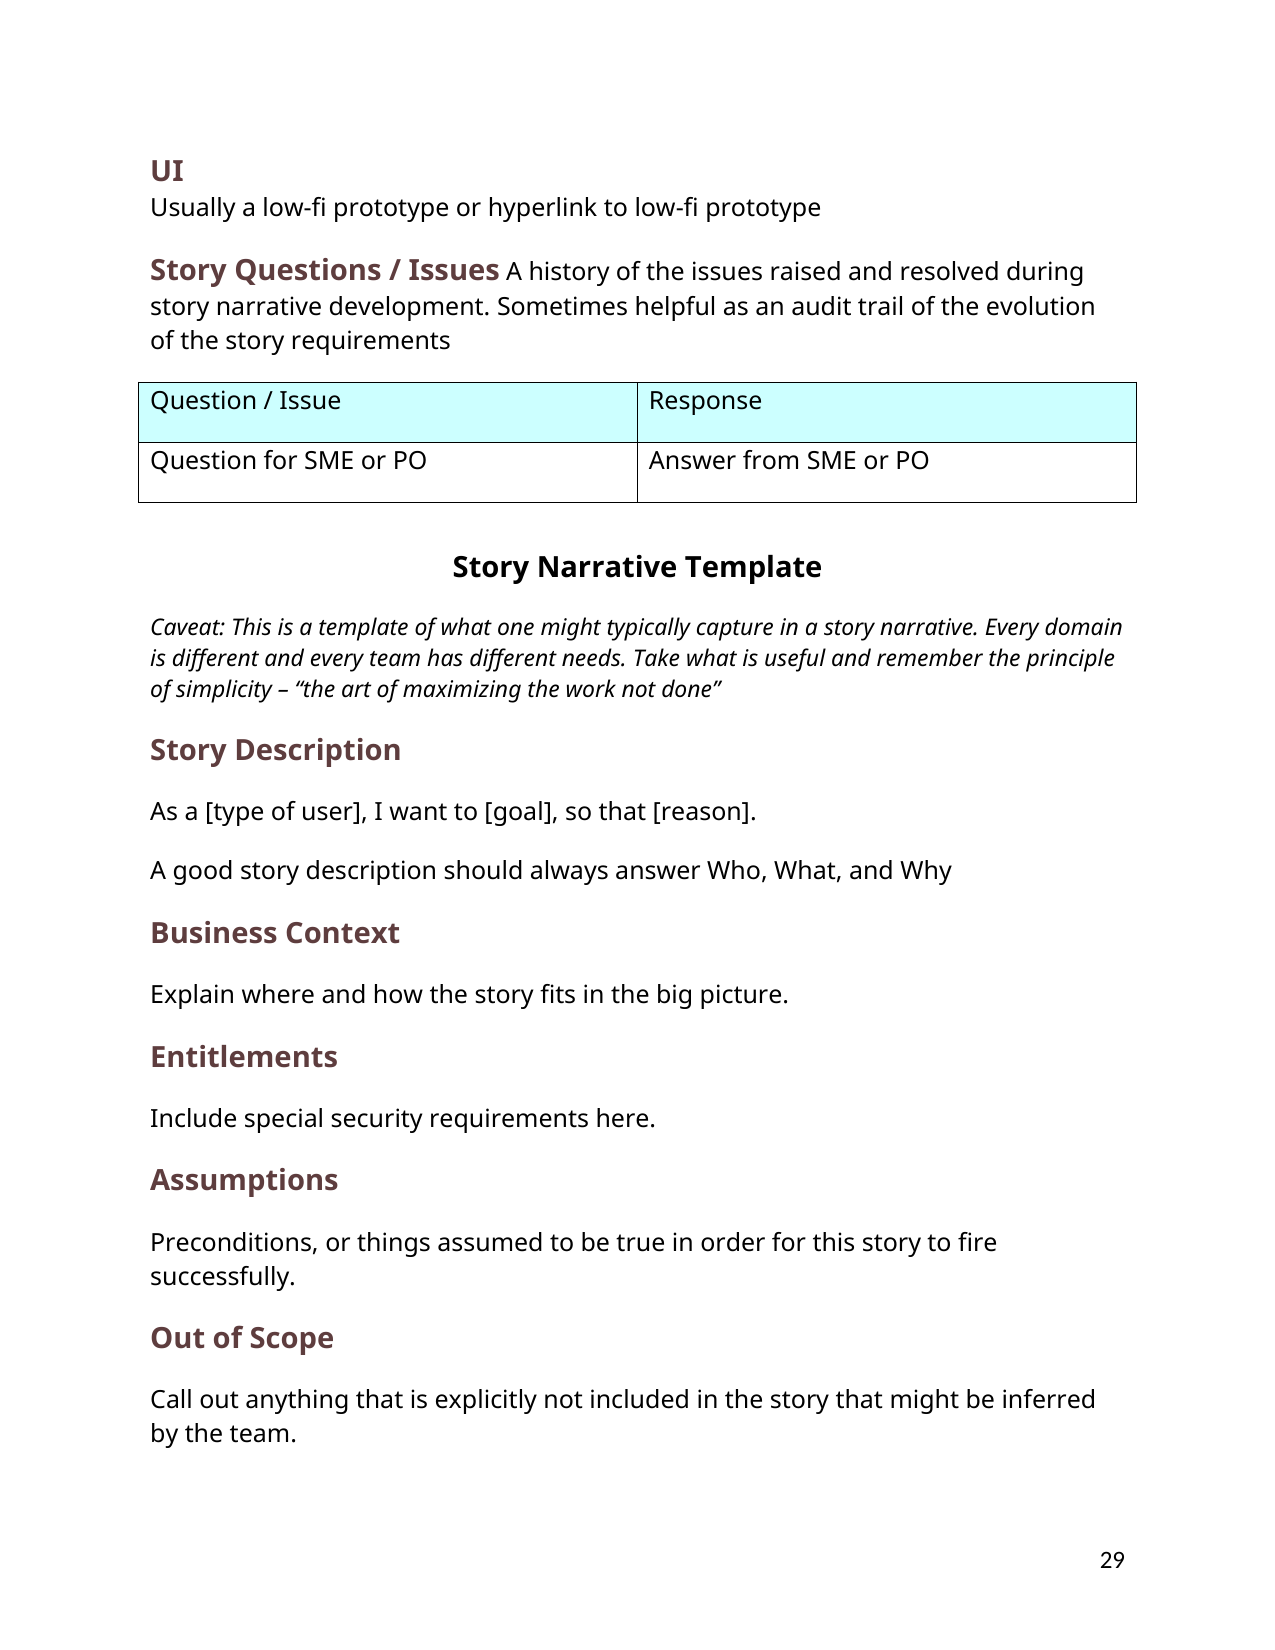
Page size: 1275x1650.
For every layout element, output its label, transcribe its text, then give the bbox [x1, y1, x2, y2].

table_header Question / Issue [139, 383, 637, 442]
table_cell Question for SME or PO [139, 443, 637, 502]
text A good story description should always answer Who, What, and Why [150, 853, 1125, 887]
text Story Narrative Template [150, 546, 1125, 586]
text Preconditions, or things assumed to be true in order for this story to fire successfully. [150, 1224, 1125, 1292]
text Business Context [150, 912, 1125, 952]
text Include special security requirements here. [150, 1101, 1125, 1134]
text Story Questions / Issues A history of the issues raised and resolved during story narrative development. Sometimes helpful as an audit trail of the evolution of the story requirements [150, 249, 1125, 357]
table_cell Answer from SME or PO [638, 443, 1136, 502]
text Story Description [150, 729, 1125, 769]
text Entitlements [150, 1036, 1125, 1076]
text UI Usually a low-fi prototype or hyperlink to low-fi prototype [150, 150, 1125, 224]
table_header Response [638, 383, 1136, 442]
text Explain where and how the story fits in the big picture. [150, 977, 1125, 1011]
text As a [type of user], I want to [goal], so that [reason]. [150, 794, 1125, 828]
text Out of Scope [150, 1317, 1125, 1357]
text Call out anything that is explicitly not included in the story that might be inferred by the team. [150, 1382, 1125, 1450]
text Caveat: This is a template of what one might typically capture in a story narrative. Every domain is different and every team has different needs. Take what is useful and remember the principle of simplicity – “the art of maximizing the work not done” [150, 611, 1125, 704]
text Assumptions [150, 1159, 1125, 1199]
